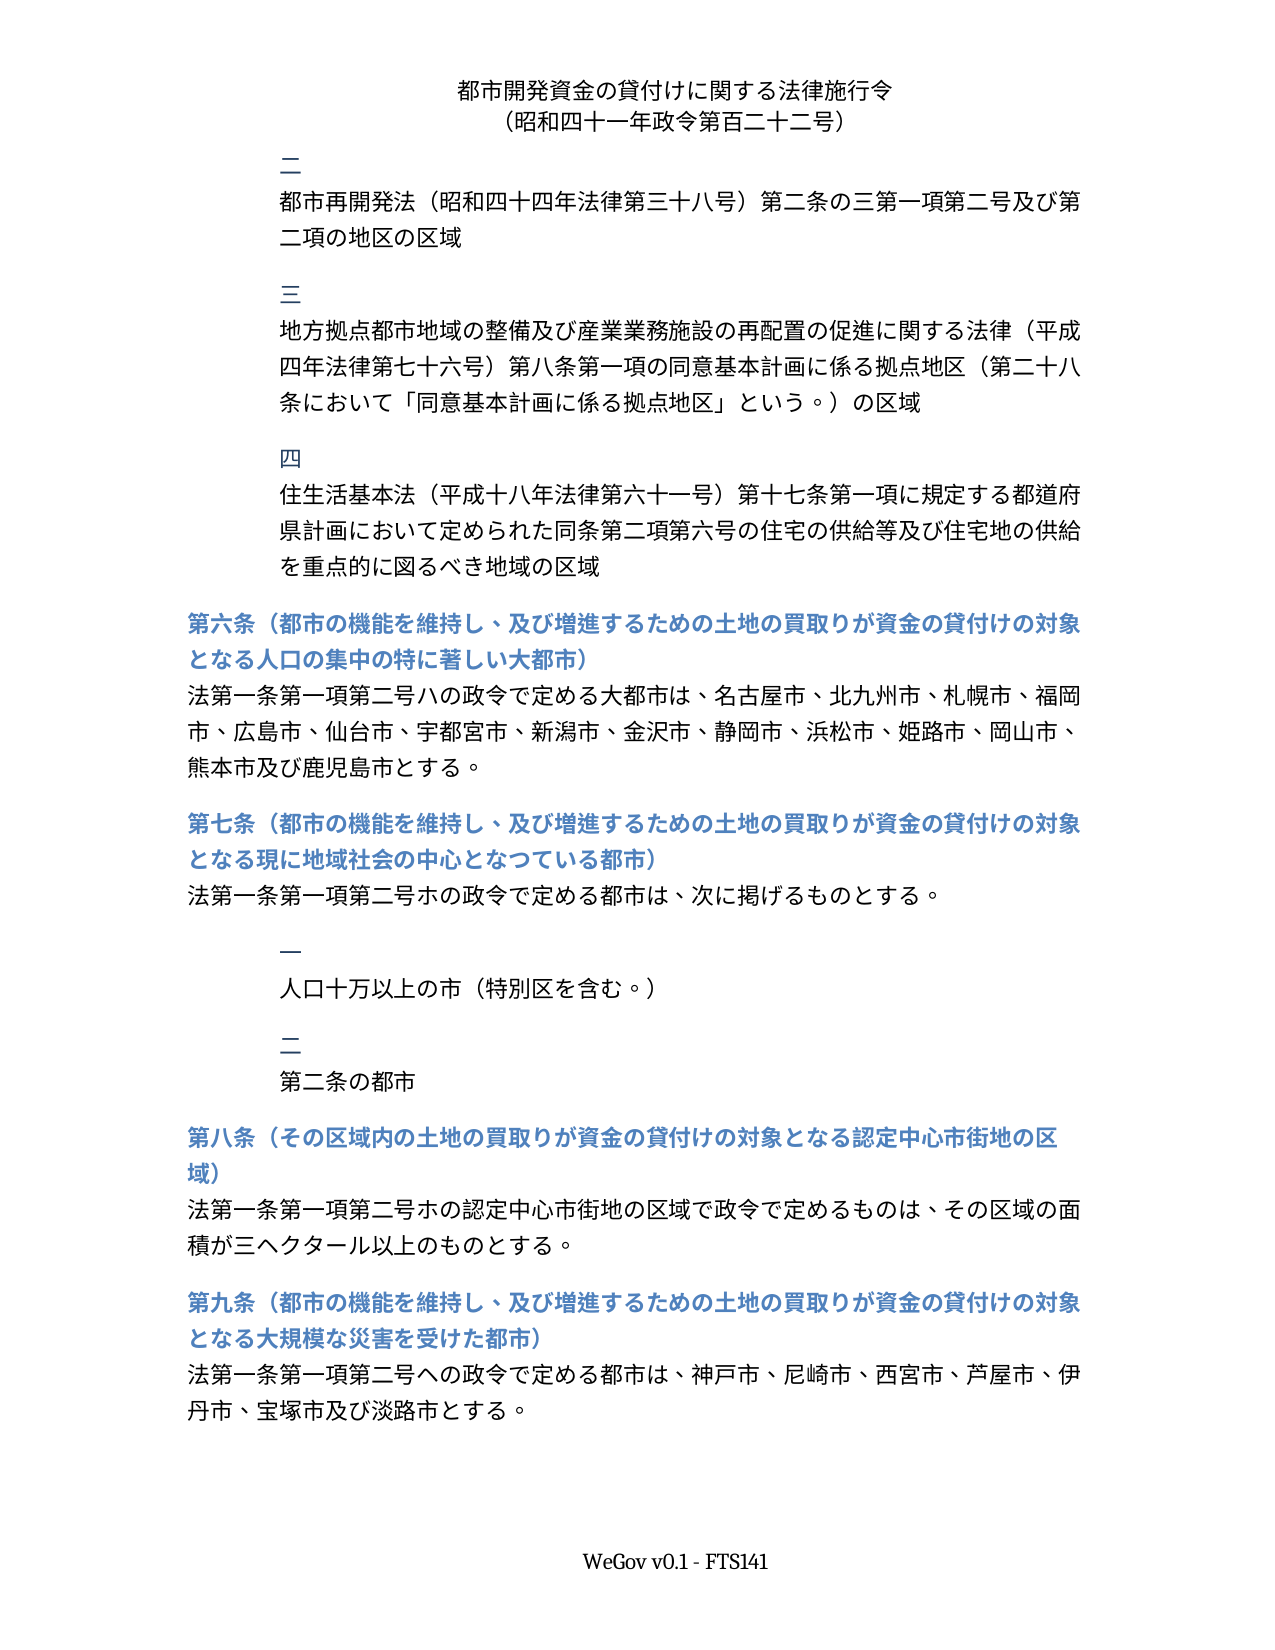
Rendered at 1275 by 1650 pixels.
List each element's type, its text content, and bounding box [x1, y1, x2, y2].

text 法第一条第一項第二号ヘの政令で定める都市は、神戸市、尼崎市、西宮市、芦屋市、伊丹市、宝塚市及び淡路市とする。 [187, 1359, 1087, 1426]
subtitle 四 [279, 443, 1087, 474]
text 第二条の都市 [279, 1066, 1087, 1097]
text 法第一条第一項第二号ハの政令で定める大都市は、名古屋市、北九州市、札幌市、福岡市、広島市、仙台市、宇都宮市、新潟市、金沢市、静岡市、浜松市、姫路市、岡山市、熊本市及び鹿児島市とする。 [187, 680, 1087, 783]
text 住生活基本法（平成十八年法律第六十一号）第十七条第一項に規定する都道府県計画において定められた同条第二項第六号の住宅の供給等及び住宅地の供給を重点的に図るべき地域の区域 [279, 479, 1087, 582]
subtitle 第六条（都市の機能を維持し、及び増進するための土地の買取りが資金の貸付けの対象となる人口の集中の特に著しい大都市） [187, 608, 1087, 675]
text 都市再開発法（昭和四十四年法律第三十八号）第二条の三第一項第二号及び第二項の地区の区域 [279, 186, 1087, 253]
text 地方拠点都市地域の整備及び産業業務施設の再配置の促進に関する法律（平成四年法律第七十六号）第八条第一項の同意基本計画に係る拠点地区（第二十八条において「同意基本計画に係る拠点地区」という。）の区域 [279, 314, 1087, 418]
subtitle 第八条（その区域内の土地の買取りが資金の貸付けの対象となる認定中心市街地の区域） [187, 1122, 1087, 1189]
text 法第一条第一項第二号ホの政令で定める都市は、次に掲げるものとする。 [187, 880, 1087, 911]
text 人口十万以上の市（特別区を含む。） [279, 973, 1087, 1004]
subtitle 第七条（都市の機能を維持し、及び増進するための土地の買取りが資金の貸付けの対象となる現に地域社会の中心となつている都市） [187, 808, 1087, 876]
subtitle 二 [279, 1030, 1087, 1061]
subtitle 三 [279, 279, 1087, 310]
subtitle 二 [279, 150, 1087, 181]
subtitle 一 [279, 937, 1087, 968]
text 法第一条第一項第二号ホの認定中心市街地の区域で政令で定めるものは、その区域の面積が三ヘクタール以上のものとする。 [187, 1194, 1087, 1261]
subtitle 第九条（都市の機能を維持し、及び増進するための土地の買取りが資金の貸付けの対象となる大規模な災害を受けた都市） [187, 1287, 1087, 1354]
